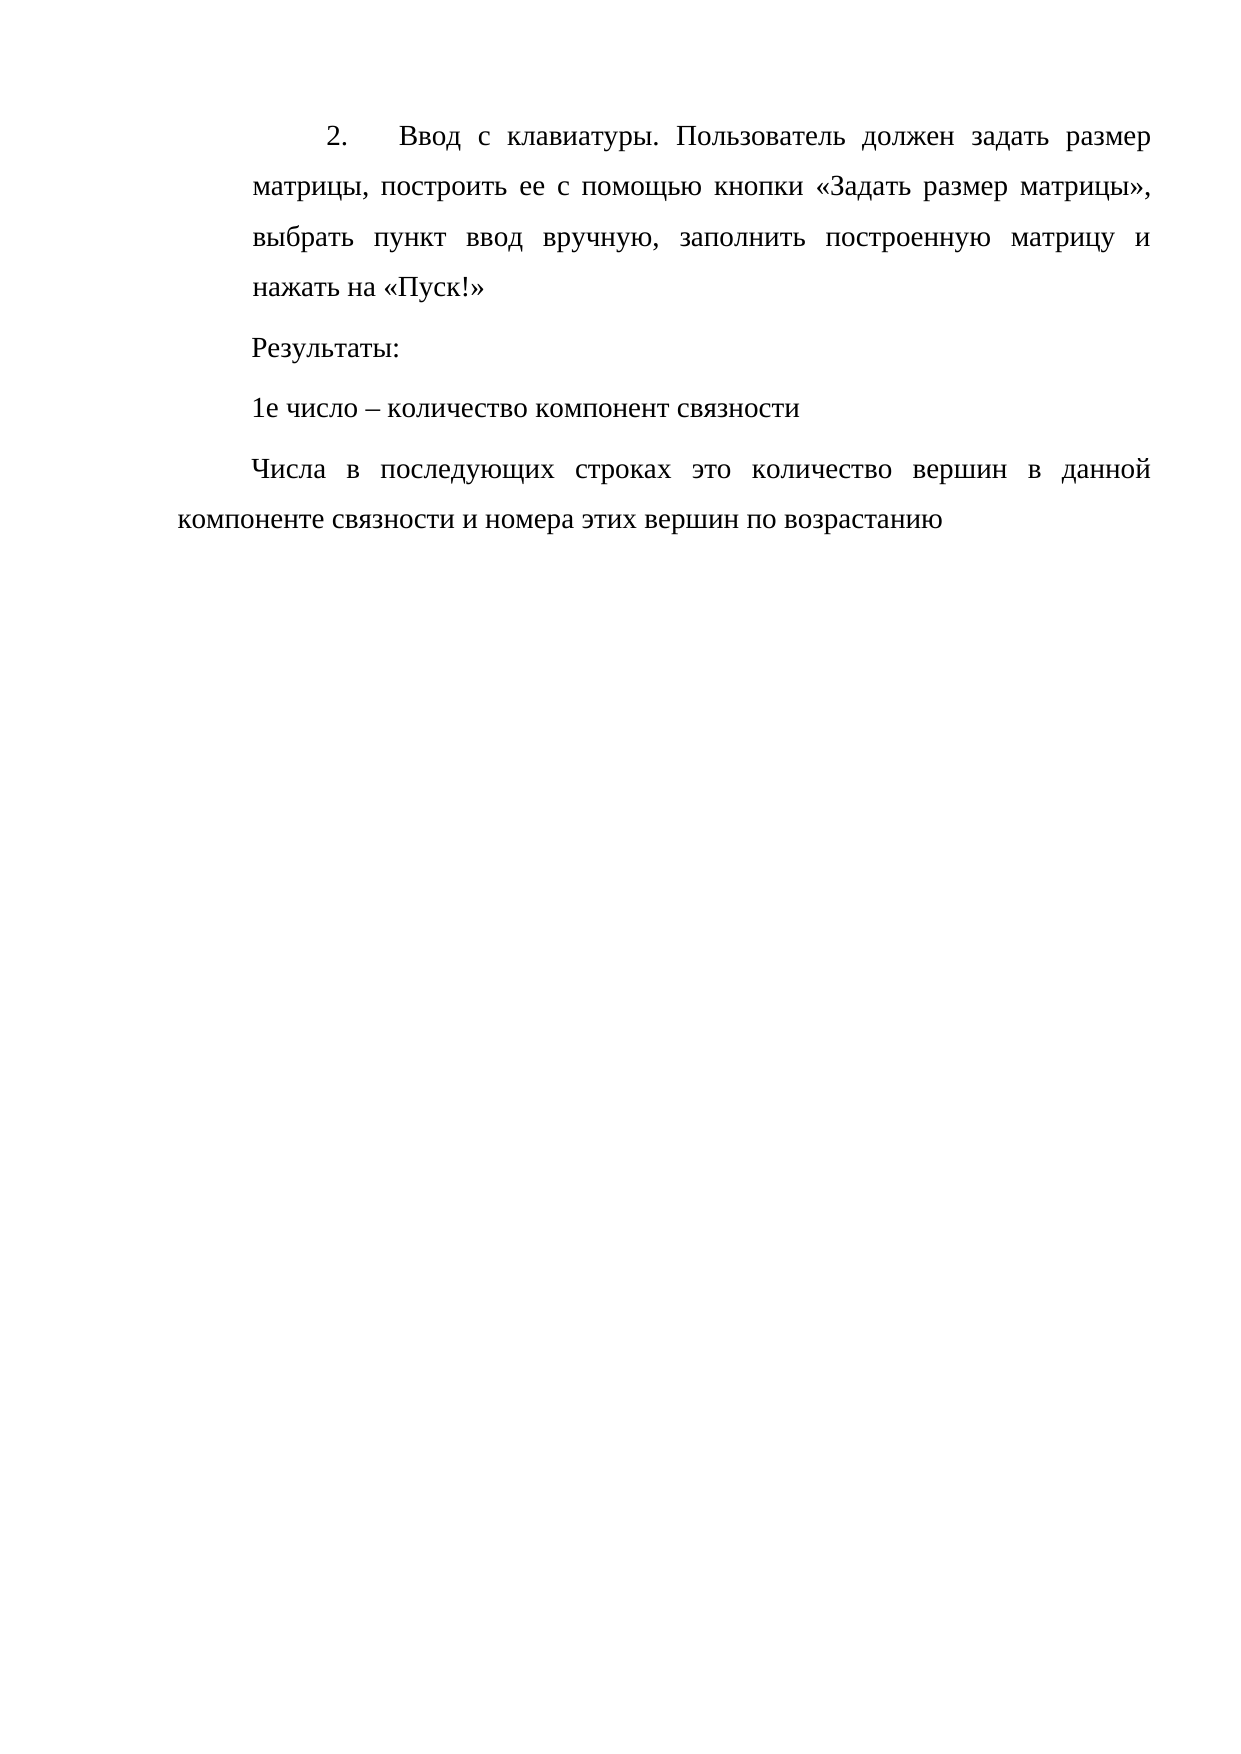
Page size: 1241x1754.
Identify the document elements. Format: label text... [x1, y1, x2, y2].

text Числа в последующих строках это количество вершин в данной компоненте связности и номера этих вершин по возрастанию [177, 451, 1152, 535]
list Ввод с клавиатуры. Пользователь должен задать размер матрицы, построить ее с помощью кнопки «Задать размер матрицы», выбрать пункт ввод вручную, заполнить построенную матрицу и нажать на «Пуск!» [252, 118, 1152, 303]
text Результаты: [177, 330, 1152, 363]
text 1е число – количество компонент связности [177, 391, 1152, 424]
